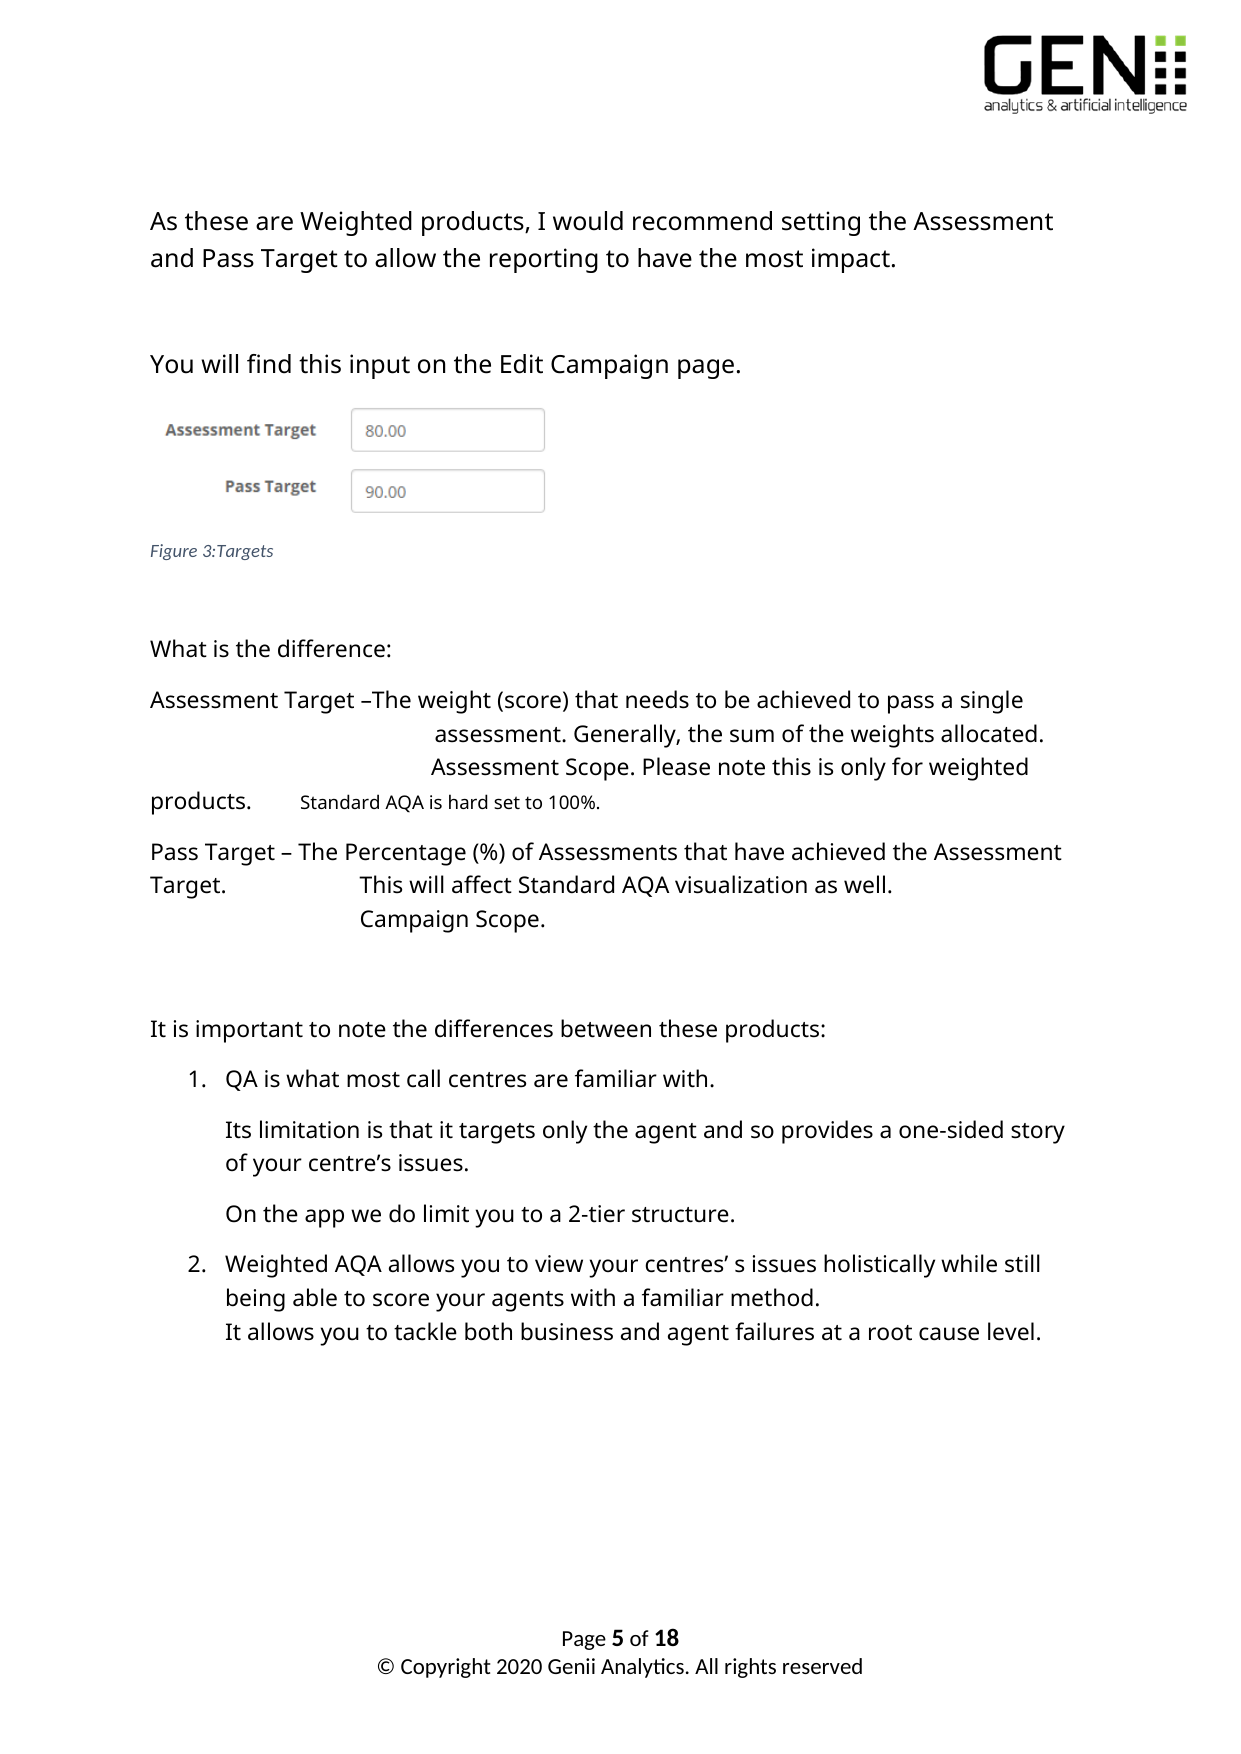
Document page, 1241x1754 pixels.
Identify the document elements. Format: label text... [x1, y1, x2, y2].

text You will find this input on the Edit Campaign page. [150, 347, 1090, 381]
list Weighted AQA allows you to view your centres’ s issues holistically while still being able to score your agents with a familiar method. [187, 1248, 1090, 1313]
text Its limitation is that it targets only the agent and so provides a one-sided story of your centre’s issues. [225, 1114, 1090, 1179]
picture [967, 20, 1205, 128]
text On the app we do limit you to a 2-tier structure. [225, 1198, 1090, 1229]
text As these are Weighted products, I would recommend setting the Assessment and Pass Target to allow the reporting to have the most impact. [150, 203, 1090, 274]
list QA is what most call centres are familiar with. [187, 1063, 1090, 1094]
text Pass Target – The Percentage (%) of Assessments that have achieved the Assessment Target. This will affect Standard AQA visualization as well. Campaign Scope. [150, 835, 1090, 934]
list It allows you to tackle both business and agent failures at a root cause level. [225, 1316, 1090, 1347]
text Assessment Target –The weight (score) that needs to be achieved to pass a single assessment. Generally, the sum of the weights allocated. Assessment Scope. Please note this is only for weighted products. Standard AQA is hard set to 100%. [150, 684, 1090, 816]
text It is important to note the differences between these products: [150, 1013, 1090, 1044]
picture [150, 400, 552, 521]
text What is the difference: [150, 633, 1090, 664]
